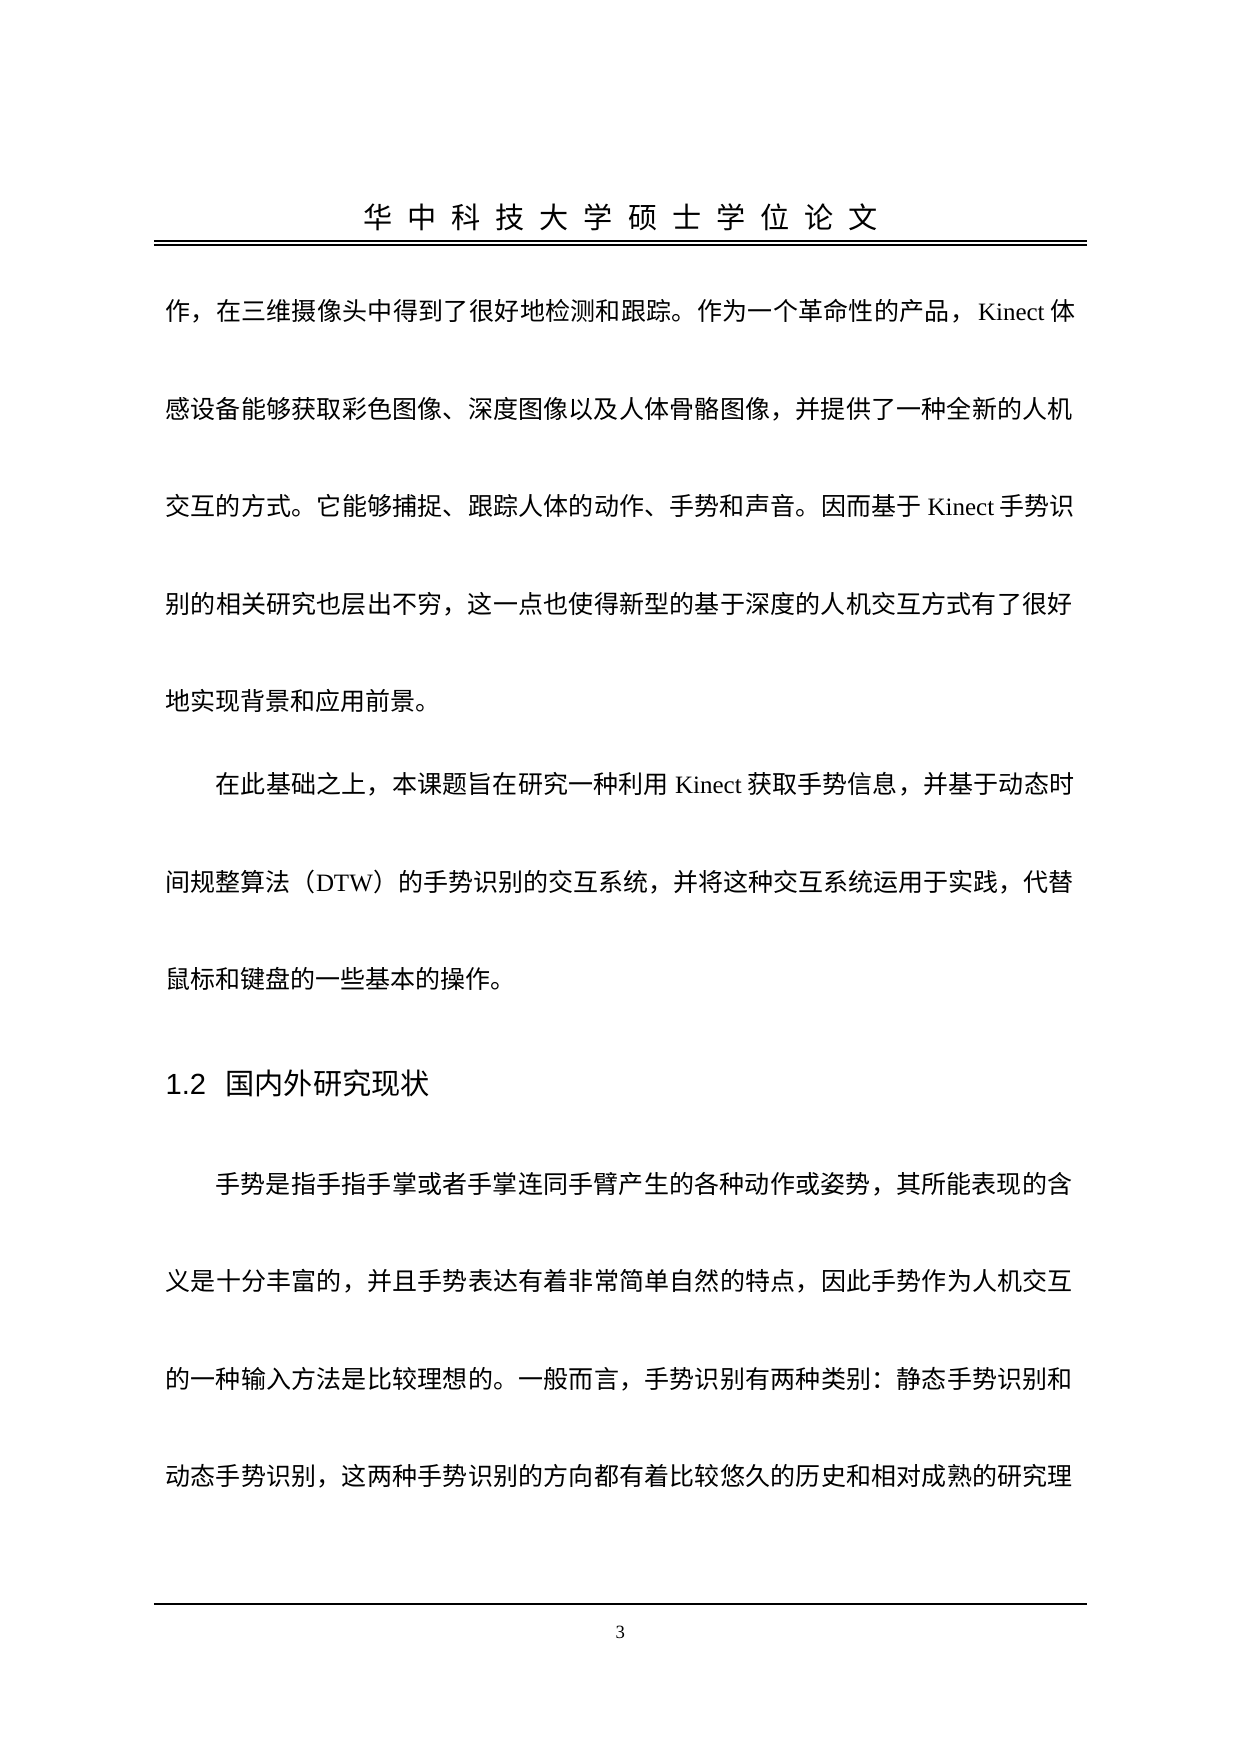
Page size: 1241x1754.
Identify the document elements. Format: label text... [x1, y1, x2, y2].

subtitle 国内外研究现状 [165, 1049, 1075, 1114]
text 在此基础之上，本课题旨在研究一种利用Kinect获取手势信息，并基于动态时间规整算法（DTW）的手势识别的交互系统，并将这种交互系统运用于实践，代替鼠标和键盘的一些基本的操作。 [165, 750, 1075, 1010]
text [165, 277, 1075, 732]
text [165, 1150, 1075, 1507]
